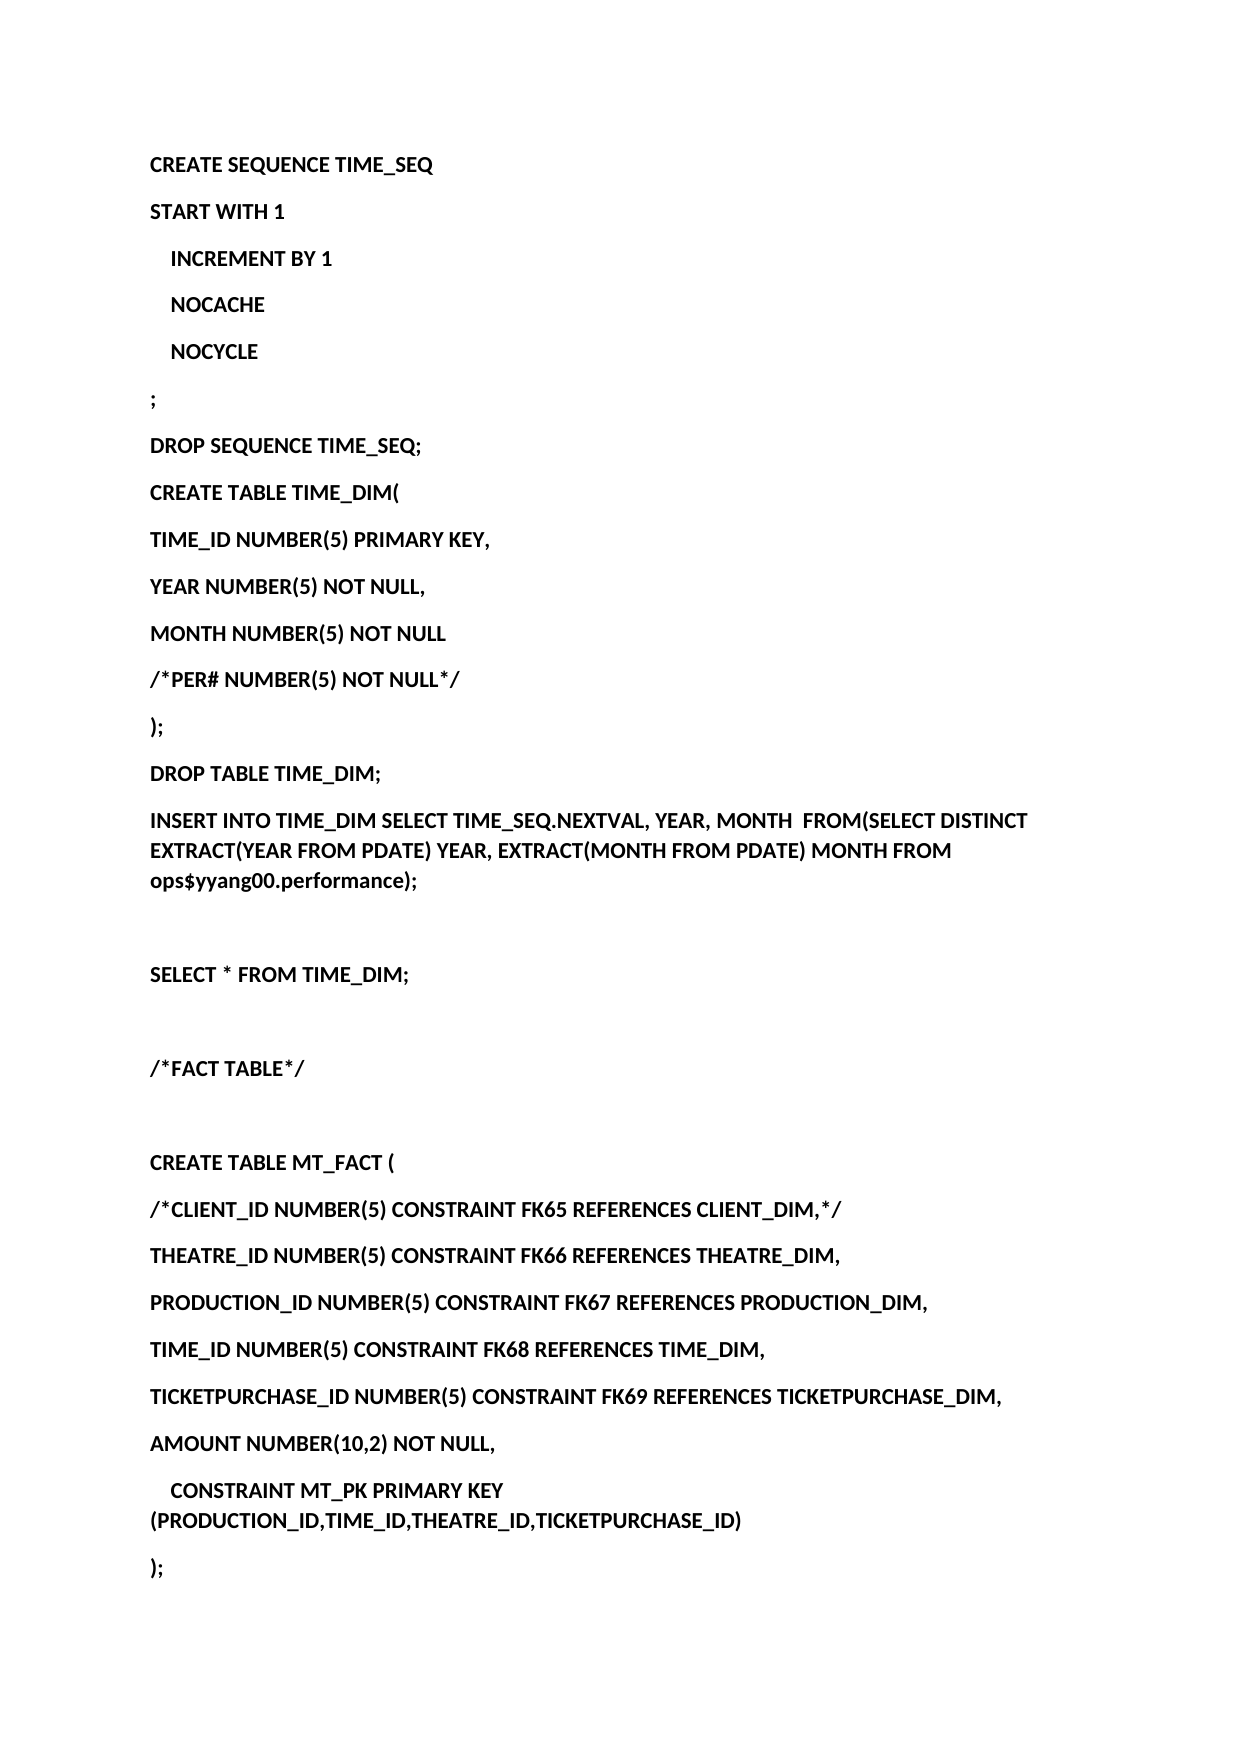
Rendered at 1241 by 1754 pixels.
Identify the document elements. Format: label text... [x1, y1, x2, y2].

text ; [150, 384, 1090, 412]
text NOCACHE [150, 291, 1090, 319]
text DROP TABLE TIME_DIM; [150, 759, 1090, 787]
text CREATE TABLE TIME_DIM( [150, 478, 1090, 506]
text DROP SEQUENCE TIME_SEQ; [150, 431, 1090, 459]
text INCREMENT BY 1 [150, 244, 1090, 272]
text NOCYCLE [150, 337, 1090, 366]
text START WITH 1 [150, 197, 1090, 225]
text SELECT * FROM TIME_DIM; [150, 960, 1090, 988]
text TICKETPURCHASE_ID NUMBER(5) CONSTRAINT FK69 REFERENCES TICKETPURCHASE_DIM, [150, 1382, 1090, 1410]
text ); [150, 1553, 1090, 1581]
text THEATRE_ID NUMBER(5) CONSTRAINT FK66 REFERENCES THEATRE_DIM, [150, 1242, 1090, 1270]
text /*FACT TABLE*/ [150, 1054, 1090, 1082]
text INSERT INTO TIME_DIM SELECT TIME_SEQ.NEXTVAL, YEAR, MONTH FROM(SELECT DISTINCT EXTRACT(YEAR FROM PDATE) YEAR, EXTRACT(MONTH FROM PDATE) MONTH FROM ops$yyang00.performance); [150, 806, 1090, 895]
text /*CLIENT_ID NUMBER(5) CONSTRAINT FK65 REFERENCES CLIENT_DIM,*/ [150, 1195, 1090, 1223]
text TIME_ID NUMBER(5) PRIMARY KEY, [150, 525, 1090, 553]
text ); [150, 712, 1090, 741]
text /*PER# NUMBER(5) NOT NULL*/ [150, 666, 1090, 694]
text PRODUCTION_ID NUMBER(5) CONSTRAINT FK67 REFERENCES PRODUCTION_DIM, [150, 1288, 1090, 1317]
text CREATE SEQUENCE TIME_SEQ [150, 150, 1090, 178]
text AMOUNT NUMBER(10,2) NOT NULL, [150, 1429, 1090, 1457]
text CREATE TABLE MT_FACT ( [150, 1148, 1090, 1176]
text MONTH NUMBER(5) NOT NULL [150, 619, 1090, 647]
text TIME_ID NUMBER(5) CONSTRAINT FK68 REFERENCES TIME_DIM, [150, 1335, 1090, 1363]
text YEAR NUMBER(5) NOT NULL, [150, 572, 1090, 600]
text CONSTRAINT MT_PK PRIMARY KEY (PRODUCTION_ID,TIME_ID,THEATRE_ID,TICKETPURCHASE_ID) [150, 1476, 1090, 1534]
